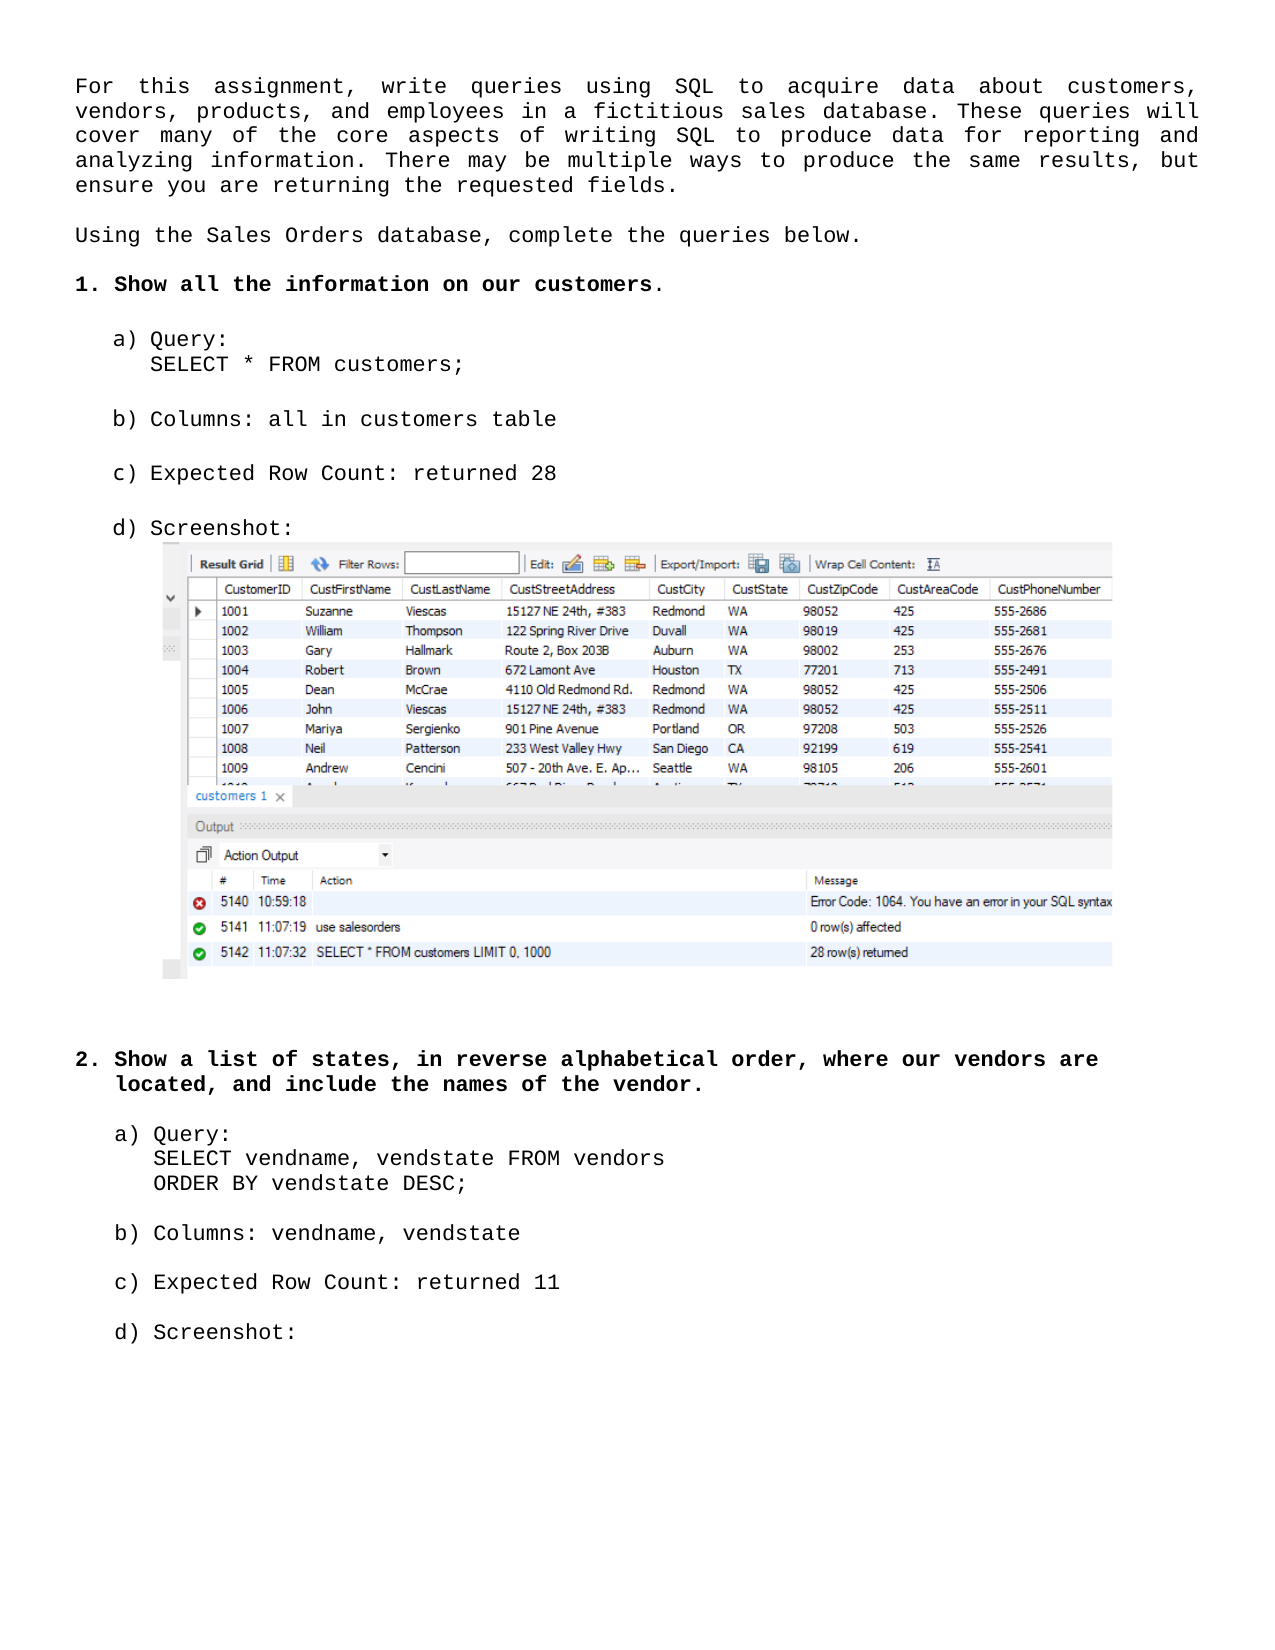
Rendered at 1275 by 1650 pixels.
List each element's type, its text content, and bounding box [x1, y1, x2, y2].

text For this assignment, write queries using SQL to acquire data about customers, vendors, products, and employees in a fictitious sales database. These queries will cover many of the core aspects of writing SQL to produce data for reporting and analyzing information. There may be multiple ways to produce the same results, but ensure you are returning the requested fields. [75, 75, 1200, 199]
list Query: [114, 1123, 1200, 1148]
text Using the Sales Orders database, complete the queries below. [75, 224, 1200, 248]
list Show a list of states, in reverse alphabetical order, where our vendors are located, and include the names of the vendor. [75, 1048, 1200, 1098]
list SELECT vendname, vendstate FROM vendors ORDER BY vendstate DESC; [153, 1148, 1200, 1197]
list Show all the information on our customers. [75, 273, 1200, 298]
list Columns: vendname, vendstate [114, 1222, 1200, 1247]
picture [162, 542, 1113, 979]
list Expected Row Count: returned 11 [114, 1272, 1200, 1296]
list SELECT * FROM customers; [150, 353, 1200, 378]
list Screenshot: [112, 512, 1200, 542]
list Query: [112, 323, 1200, 353]
list Columns: all in customers table [112, 402, 1200, 432]
list Screenshot: [114, 1321, 1200, 1346]
list Expected Row Count: returned 28 [112, 457, 1200, 487]
